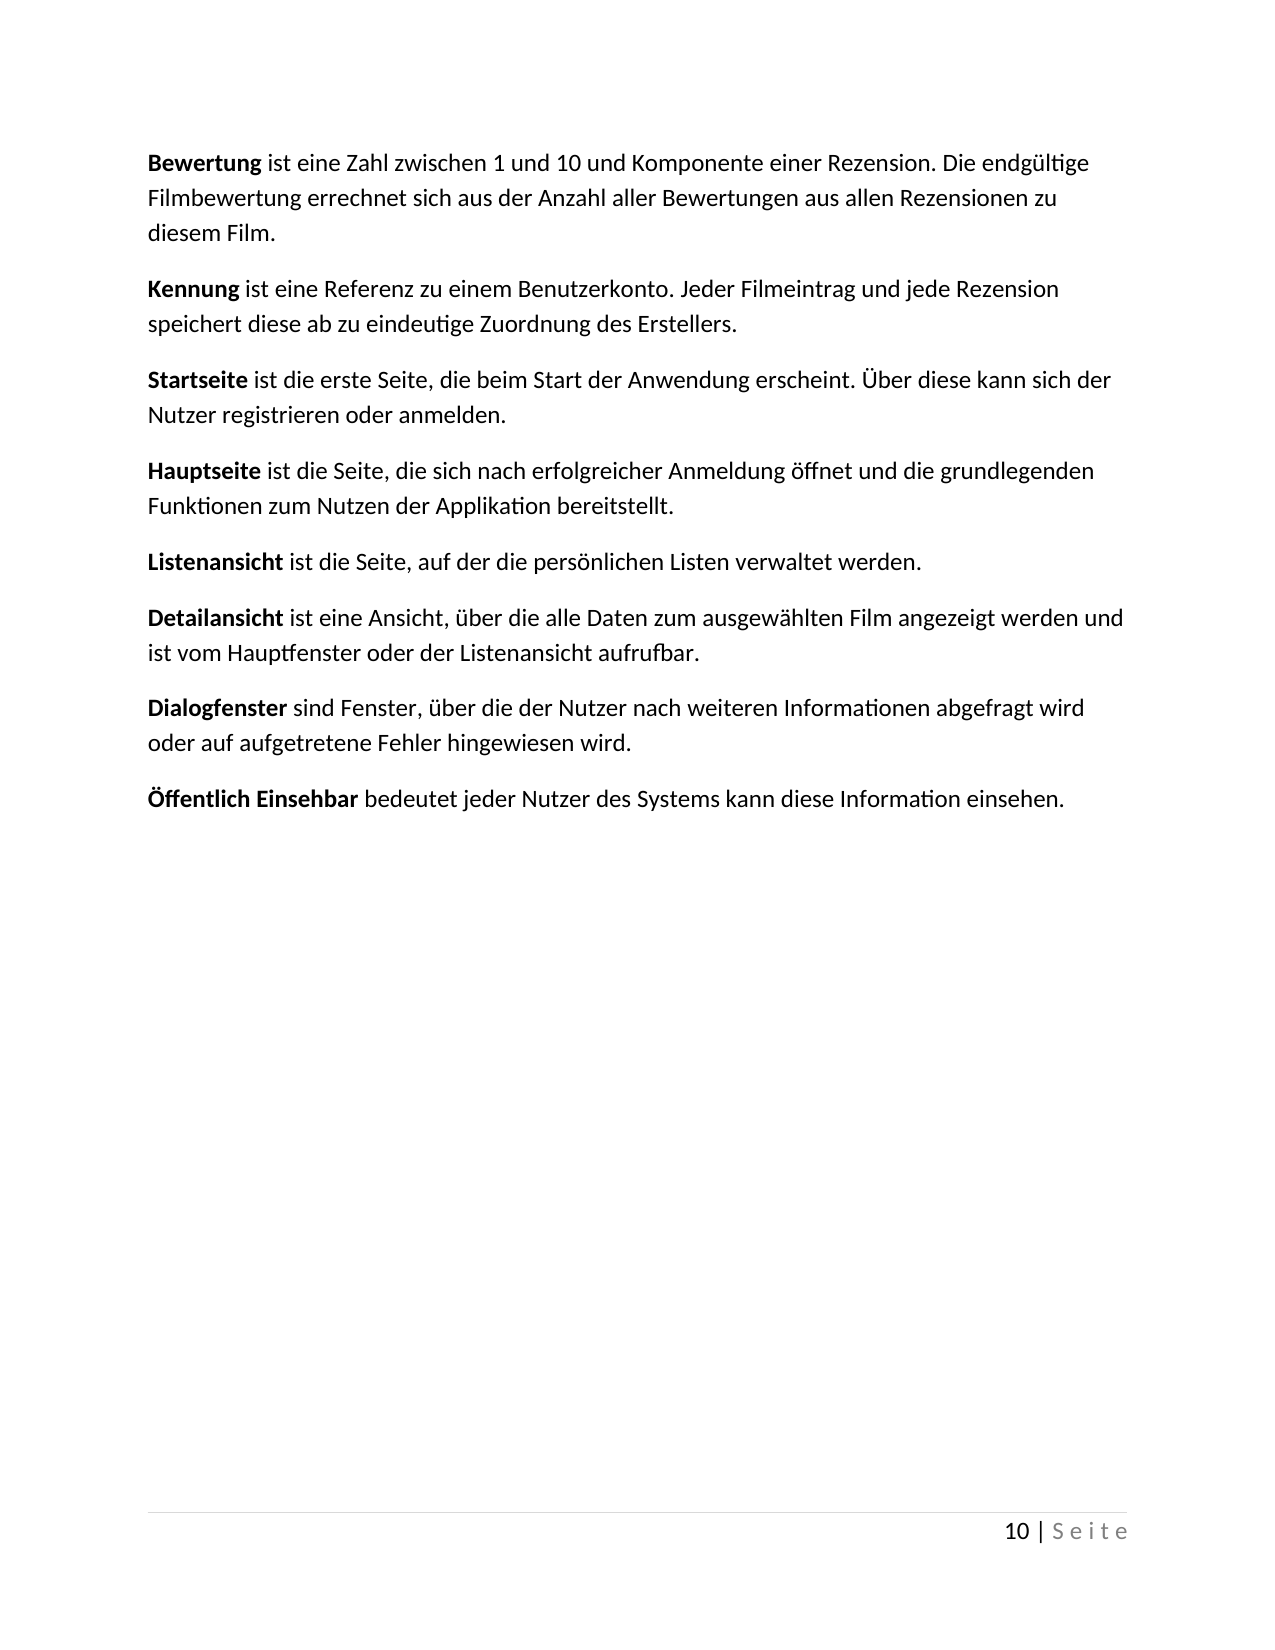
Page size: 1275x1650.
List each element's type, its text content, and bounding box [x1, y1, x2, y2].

text Kennung ist eine Referenz zu einem Benutzerkonto. Jeder Filmeintrag und jede Rezension speichert diese ab zu eindeutige Zuordnung des Erstellers. [148, 273, 1127, 339]
text Bewertung ist eine Zahl zwischen 1 und 10 und Komponente einer Rezension. Die endgültige Filmbewertung errechnet sich aus der Anzahl aller Bewertungen aus allen Rezensionen zu diesem Film. [148, 148, 1127, 248]
text Öffentlich Einsehbar bedeutet jeder Nutzer des Systems kann diese Information einsehen. [148, 783, 1127, 814]
text Detailansicht ist eine Ansicht, über die alle Daten zum ausgewählten Film angezeigt werden und ist vom Hauptfenster oder der Listenansicht aufrufbar. [148, 602, 1127, 667]
text Dialogfenster sind Fenster, über die der Nutzer nach weiteren Informationen abgefragt wird oder auf aufgetretene Fehler hingewiesen wird. [148, 693, 1127, 758]
text Startseite ist die erste Seite, die beim Start der Anwendung erscheint. Über diese kann sich der Nutzer registrieren oder anmelden. [148, 364, 1127, 430]
text Listenansicht ist die Seite, auf der die persönlichen Listen verwaltet werden. [148, 546, 1127, 576]
text Hauptseite ist die Seite, die sich nach erfolgreicher Anmeldung öffnet und die grundlegenden Funktionen zum Nutzen der Applikation bereitstellt. [148, 455, 1127, 521]
